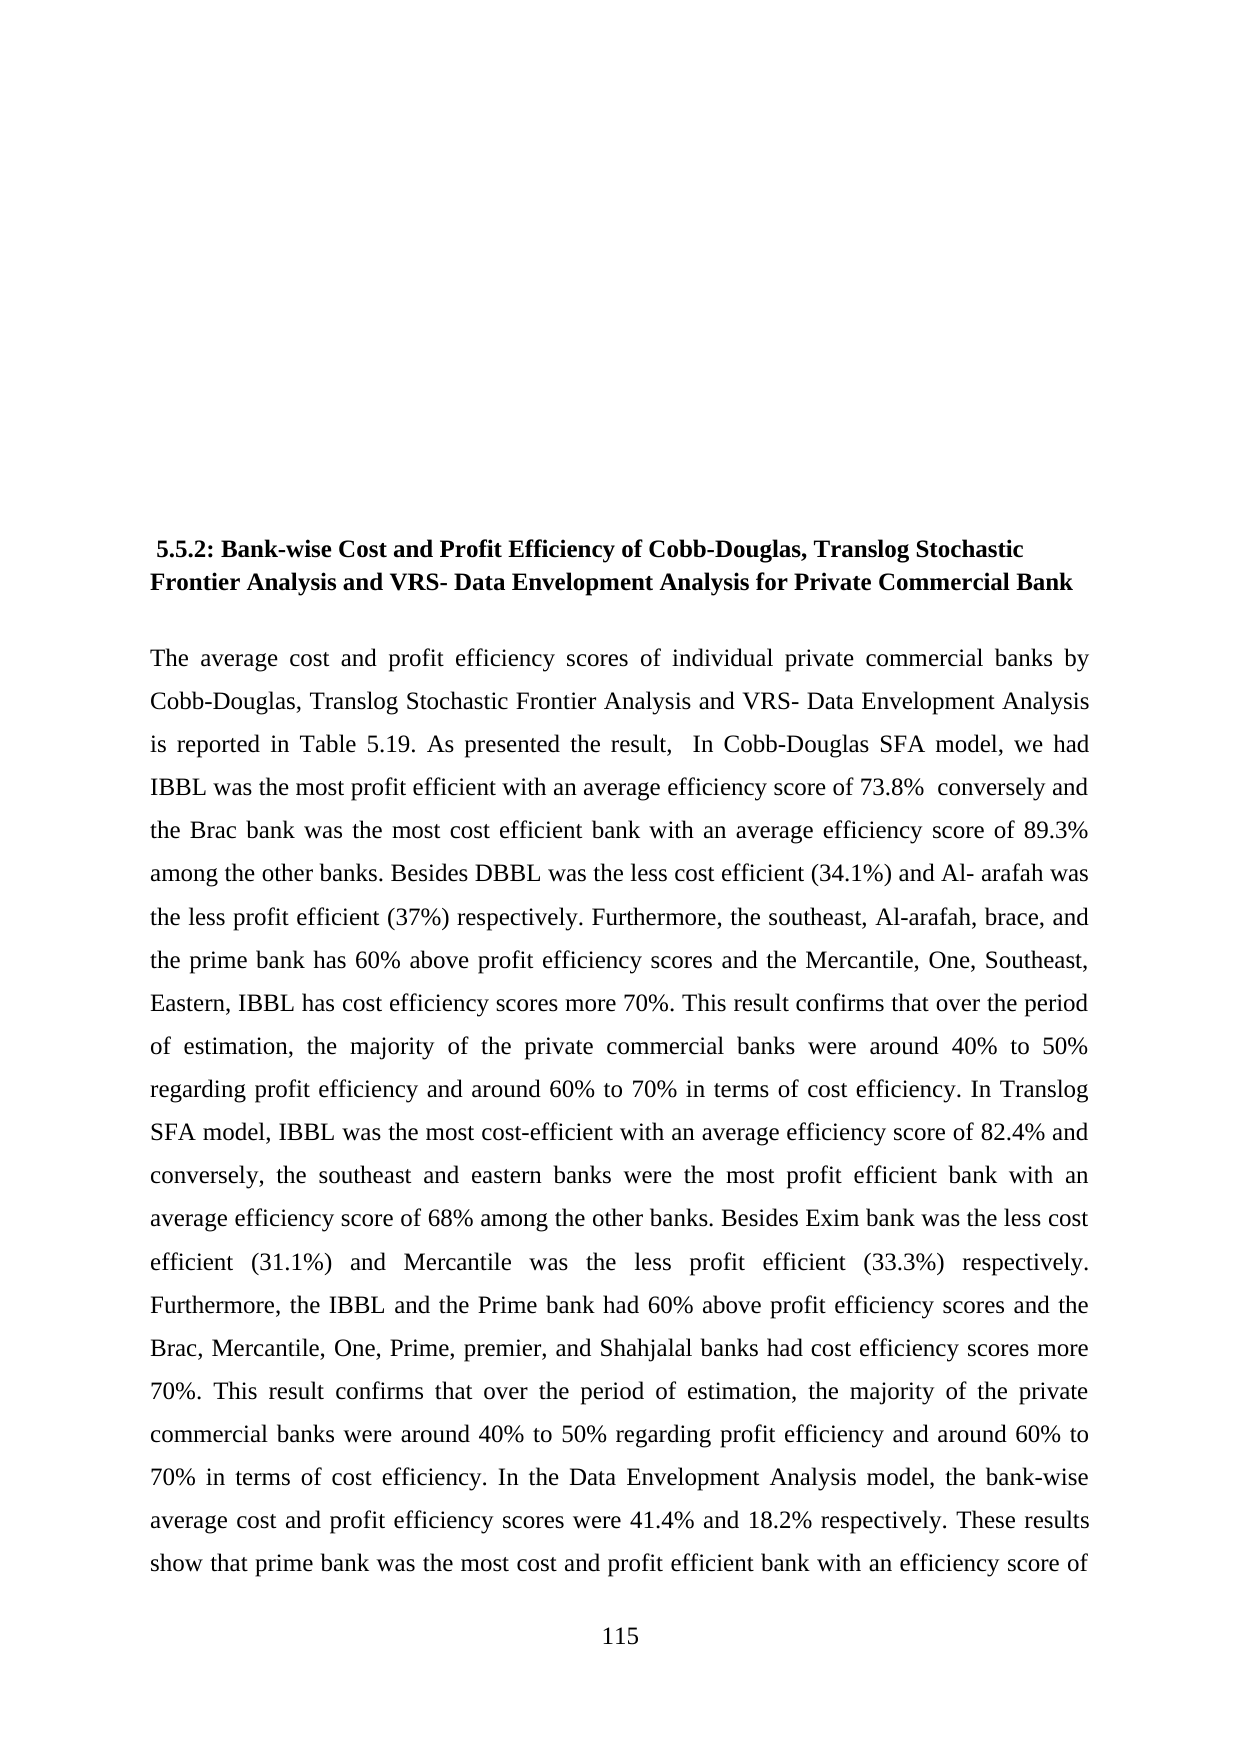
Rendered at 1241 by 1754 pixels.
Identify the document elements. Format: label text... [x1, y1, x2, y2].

subtitle 5.5.2: Bank-wise Cost and Profit Efficiency of Cobb-Douglas, Translog Stochastic Frontier Analysis and VRS- Data Envelopment Analysis for Private Commercial Bank [150, 534, 1090, 596]
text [150, 643, 1090, 1577]
